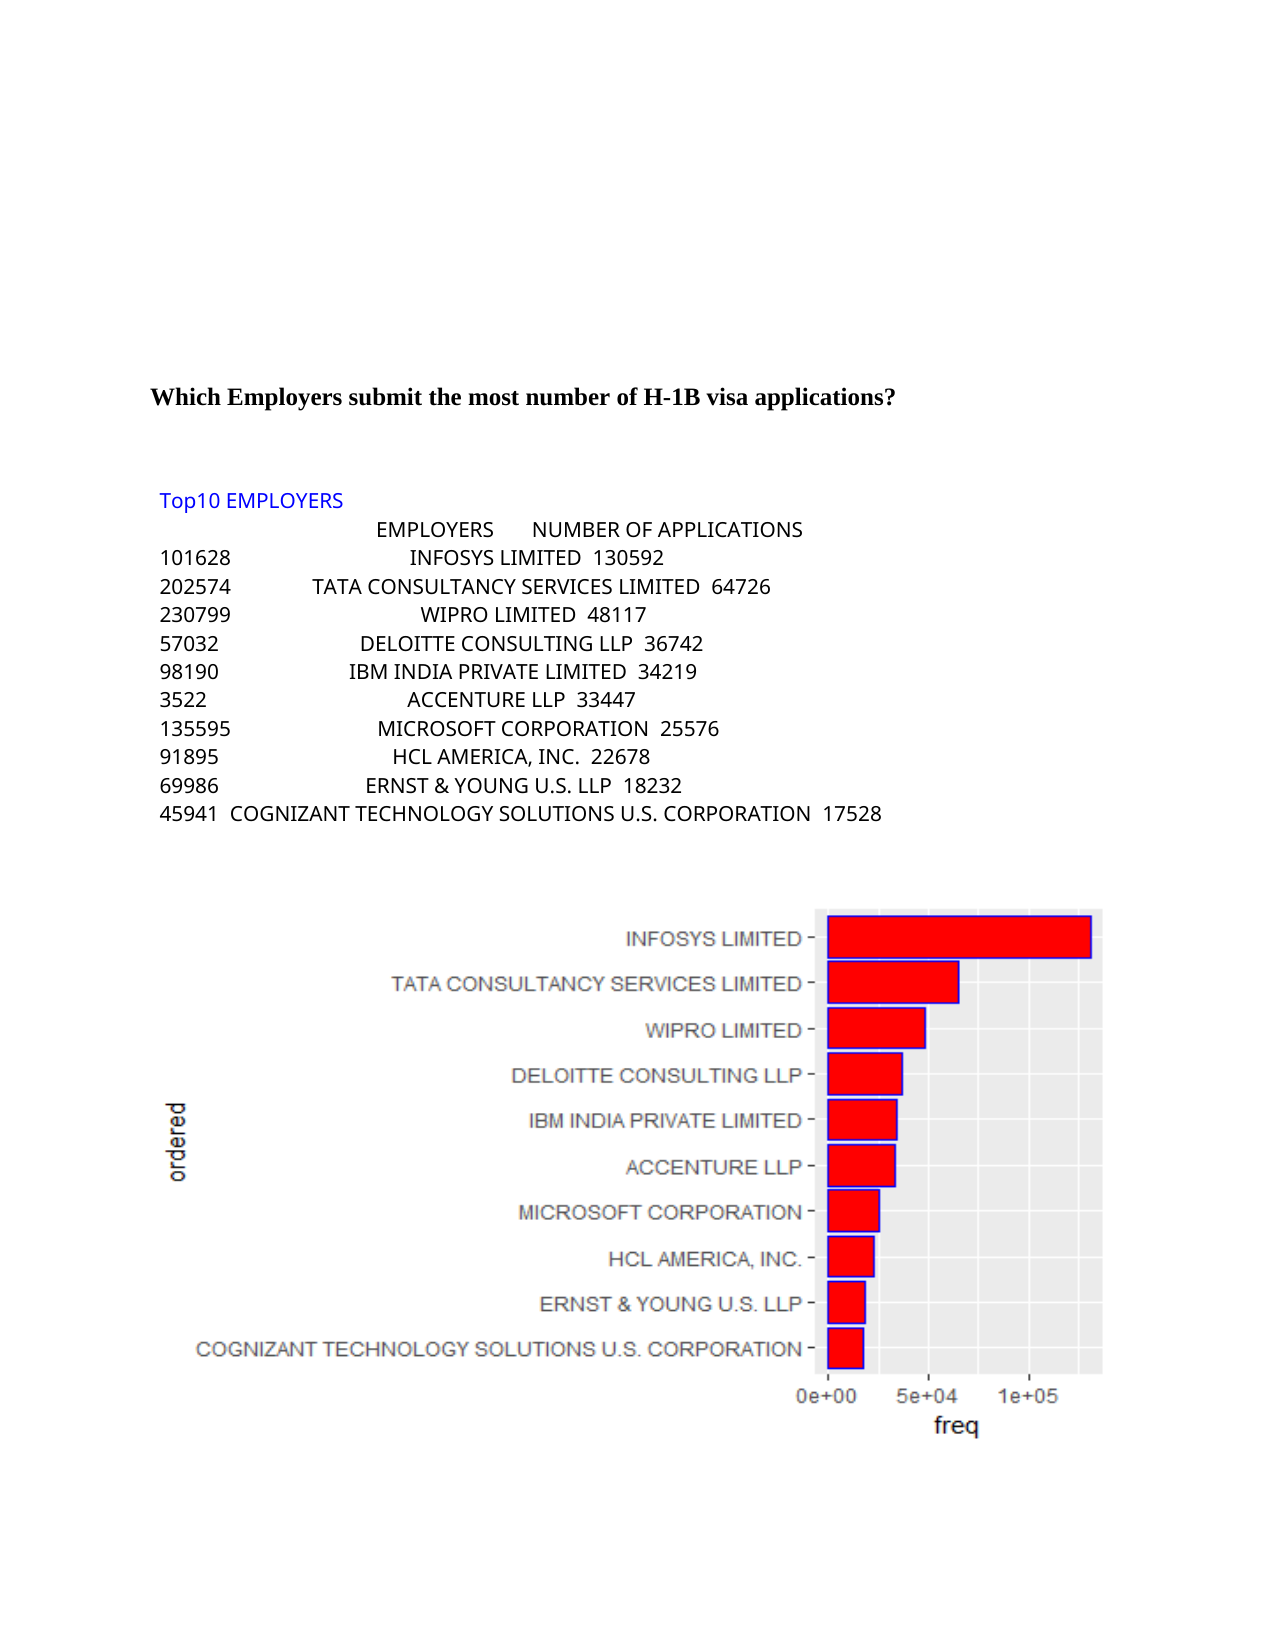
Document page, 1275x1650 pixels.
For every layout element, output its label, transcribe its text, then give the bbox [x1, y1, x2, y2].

table_header Top10 EMPLOYERS EMPLOYERS NUMBER OF APPLICATIONS 101628 INFOSYS LIMITED 130592 202574 TATA CONSULTANCY SERVICES LIMITED 64726 230799 WIPRO LIMITED 48117 57032 DELOITTE CONSULTING LLP 36742 98190 IBM INDIA PRIVATE LIMITED 34219 3522 ACCENTURE LLP 33447 135595 MICROSOFT CORPORATION 25576 91895 HCL AMERICA, INC. 22678 69986 ERNST & YOUNG U.S. LLP 18232 45941 COGNIZANT TECHNOLOGY SOLUTIONS U.S. CORPORATION 17528 [150, 486, 1275, 869]
picture [150, 898, 1117, 1450]
text Which Employers submit the most number of H-1B visa applications? [150, 382, 1125, 410]
